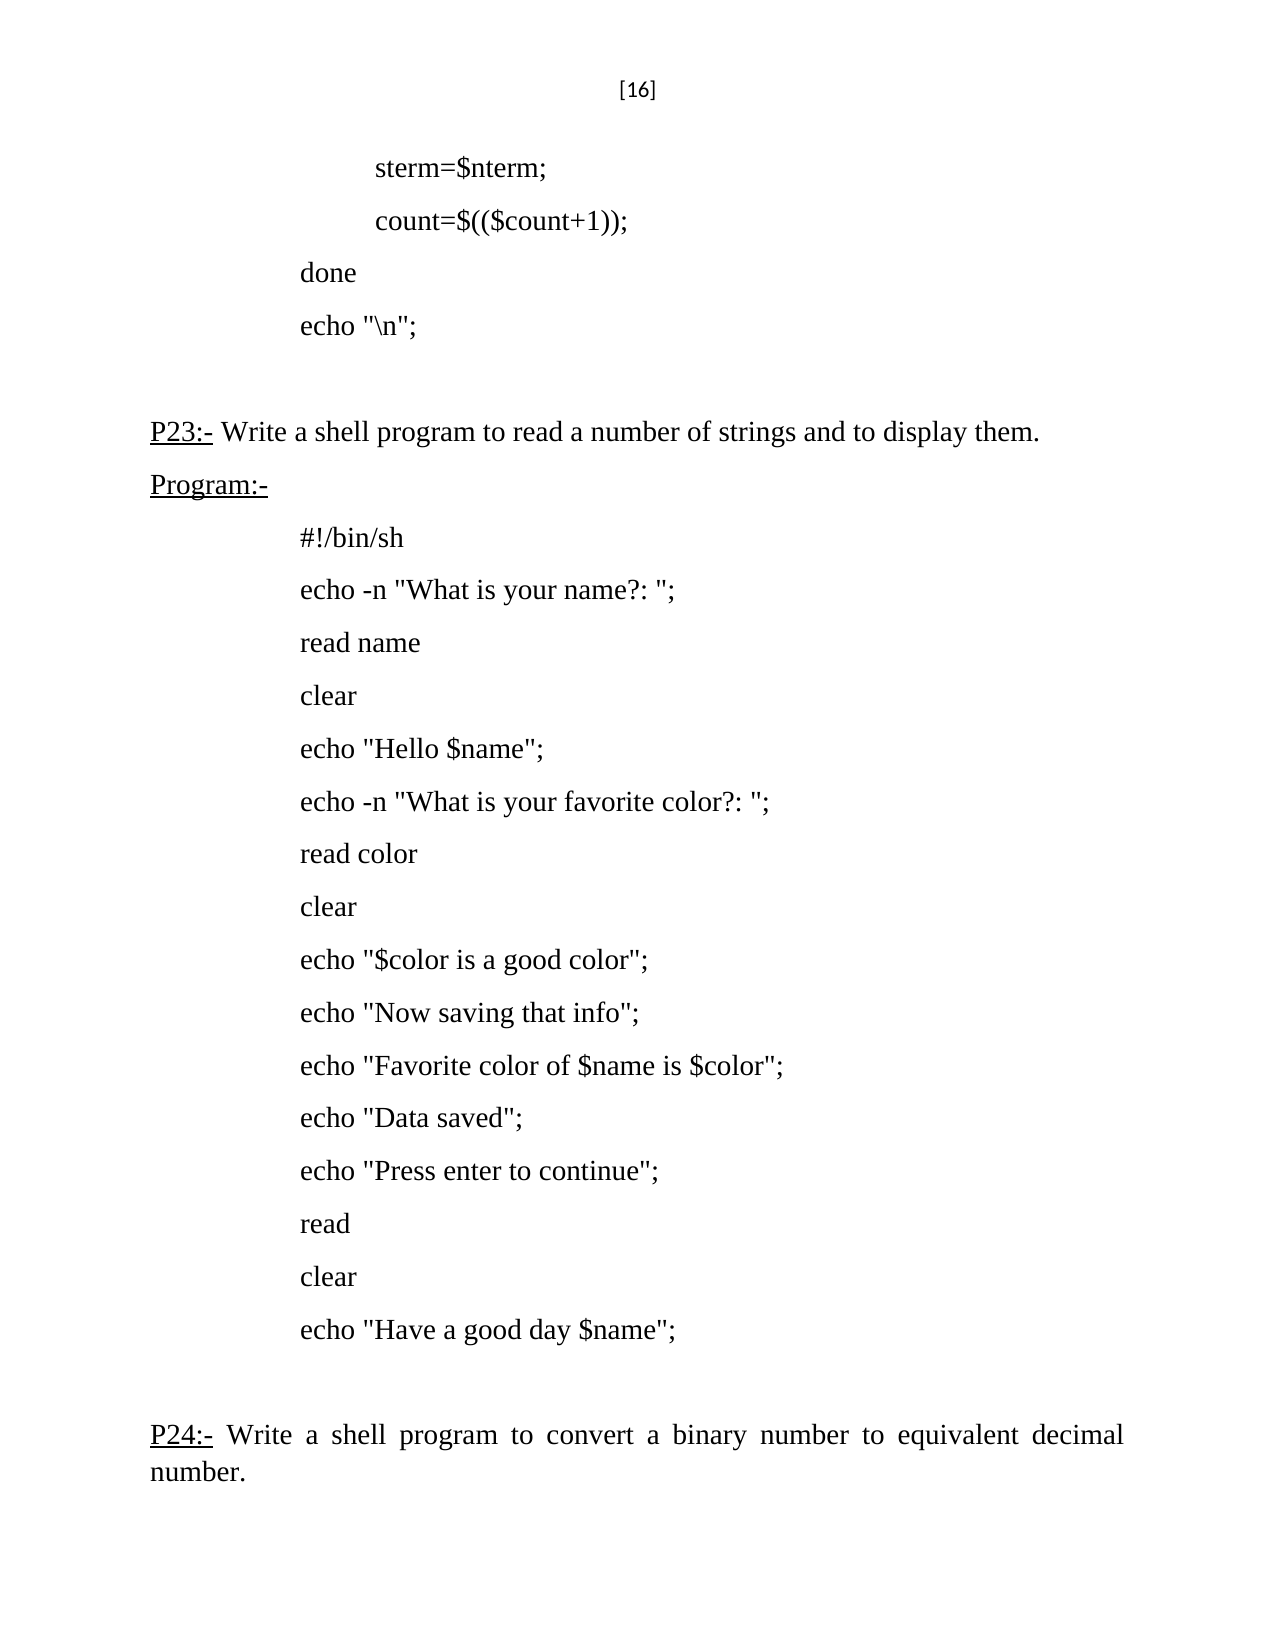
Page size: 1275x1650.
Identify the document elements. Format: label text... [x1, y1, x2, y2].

text clear [300, 678, 1125, 712]
text read [300, 1206, 1125, 1240]
text clear [300, 889, 1125, 923]
text echo "Have a good day $name"; [300, 1312, 1125, 1345]
text #!/bin/sh [300, 520, 1125, 553]
text echo "\n"; [300, 308, 1125, 342]
text sterm=$nterm; [300, 150, 1125, 183]
text echo "Data saved"; [300, 1101, 1125, 1134]
text echo "Press enter to continue"; [300, 1153, 1125, 1187]
text count=$(($count+1)); [300, 203, 1125, 236]
text P24:- Write a shell program to convert a binary number to equivalent decimal number. [150, 1417, 1125, 1487]
text echo "$color is a good color"; [300, 942, 1125, 976]
text Program:- [150, 467, 1125, 500]
text read name [300, 625, 1125, 659]
text echo "Favorite color of $name is $color"; [300, 1048, 1125, 1081]
text echo "Now saving that info"; [300, 995, 1125, 1028]
text read color [300, 837, 1125, 870]
text clear [300, 1259, 1125, 1293]
text echo -n "What is your name?: "; [300, 572, 1125, 606]
text echo "Hello $name"; [300, 731, 1125, 764]
text echo -n "What is your favorite color?: "; [300, 784, 1125, 817]
text done [300, 256, 1125, 289]
text P23:- Write a shell program to read a number of strings and to display them. [150, 414, 1125, 448]
